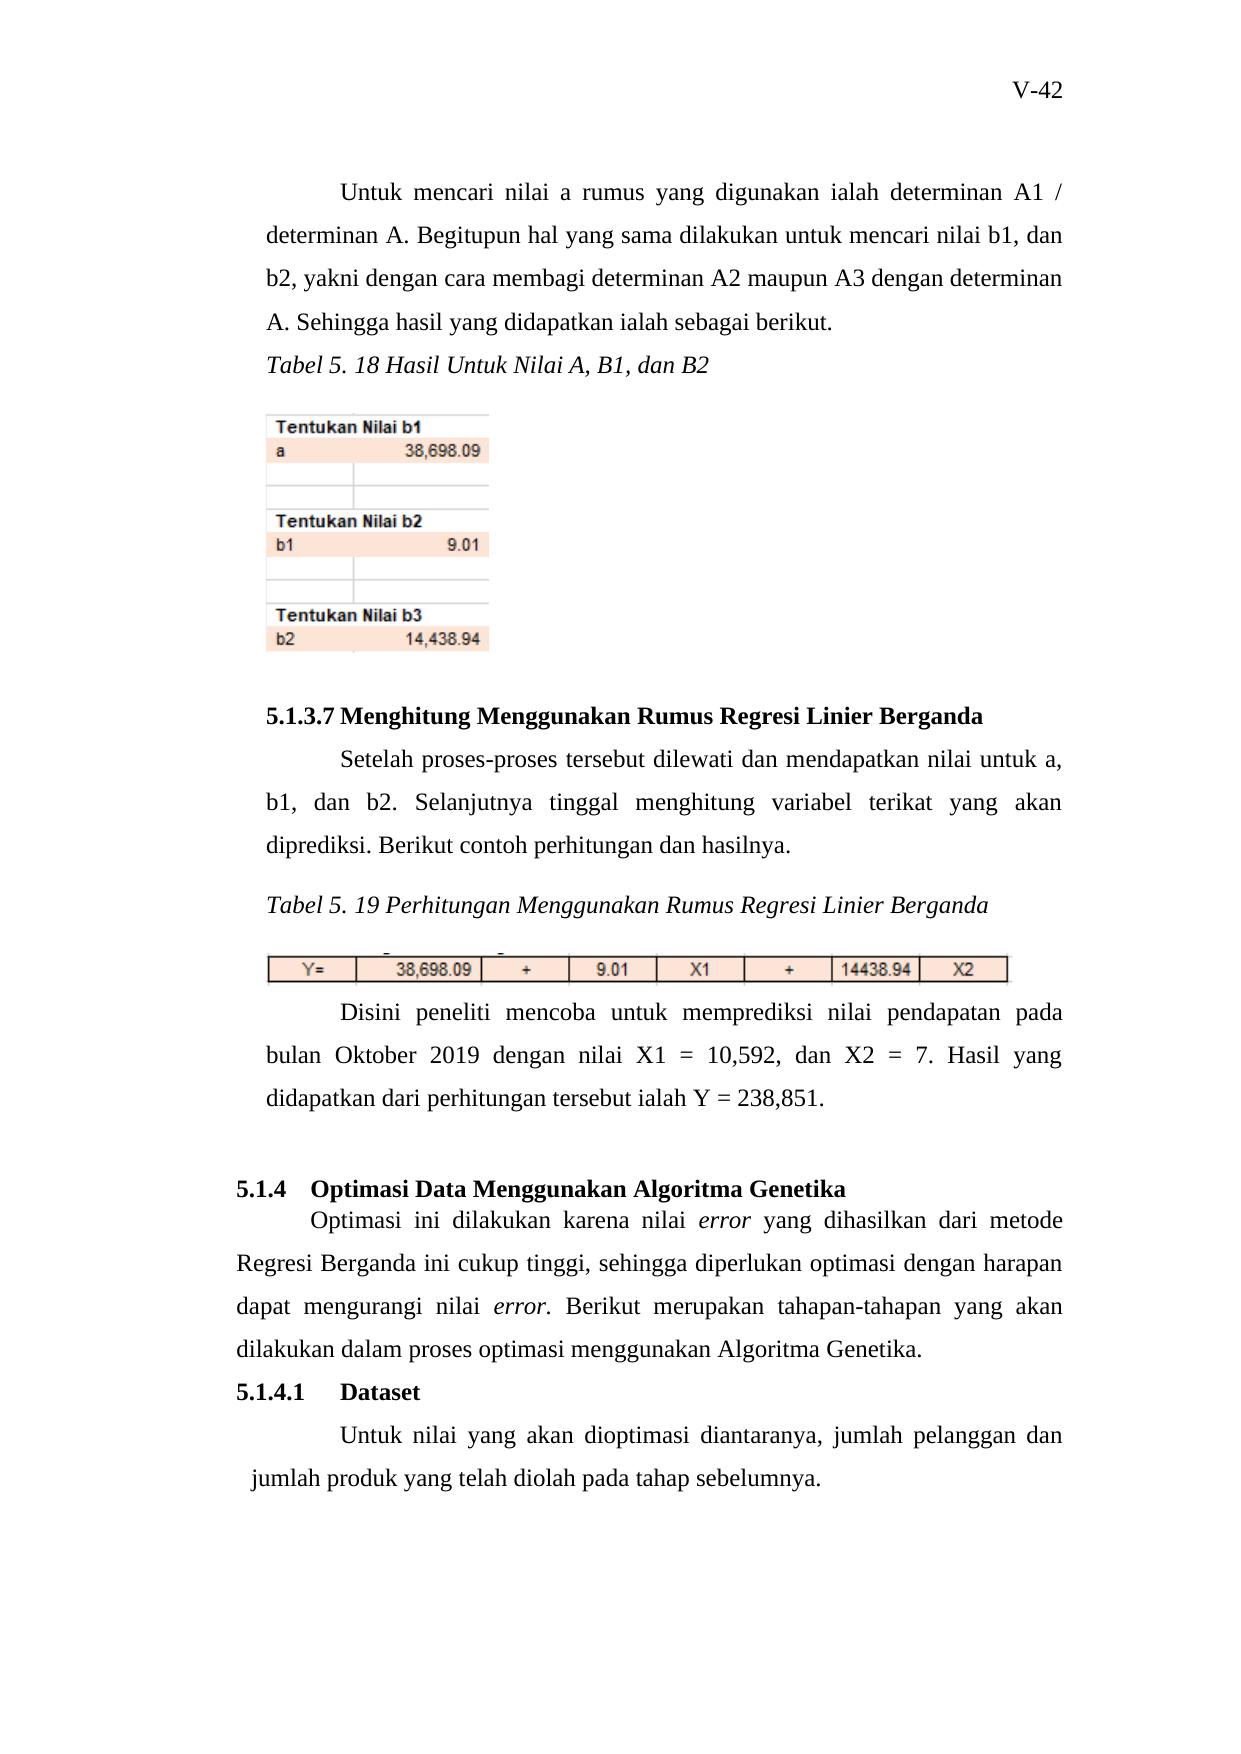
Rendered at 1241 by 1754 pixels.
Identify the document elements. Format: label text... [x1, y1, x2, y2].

text Tabel 5. 18 Hasil Untuk Nilai A, B1, dan B2 [266, 350, 1063, 378]
list Untuk nilai yang akan dioptimasi diantaranya, jumlah pelanggan dan jumlah produk yang telah diolah pada tahap sebelumnya. [251, 1420, 1063, 1492]
list Menghitung Menggunakan Rumus Regresi Linier Berganda [266, 701, 1063, 729]
subtitle Optimasi Data Menggunakan Algoritma Genetika [236, 1174, 1063, 1202]
text Tabel 5. 19 Perhitungan Menggunakan Rumus Regresi Linier Berganda [266, 890, 1063, 919]
list Setelah proses-proses tersebut dilewati dan mendapatkan nilai untuk a, b1, dan b2. Selanjutnya tinggal menghitung variabel terikat yang akan diprediksi. Berikut contoh perhitungan dan hasilnya. [266, 744, 1063, 859]
text Disini peneliti mencoba untuk memprediksi nilai pendapatan pada bulan Oktober 2019 dengan nilai X1 = 10,592, dan X2 = 7. Hasil yang didapatkan dari perhitungan tersebut ialah Y = 238,851. [266, 997, 1063, 1112]
list Dataset [236, 1377, 1063, 1406]
text Untuk mencari nilai a rumus yang digunakan ialah determinan A1 / determinan A. Begitupun hal yang sama dilakukan untuk mencari nilai b1, dan b2, yakni dengan cara membagi determinan A2 maupun A3 dengan determinan A. Sehingga hasil yang didapatkan ialah sebagai berikut. [266, 177, 1063, 335]
picture [265, 413, 490, 653]
picture [265, 953, 1013, 986]
list Optimasi ini dilakukan karena nilai error yang dihasilkan dari metode Regresi Berganda ini cukup tinggi, sehingga diperlukan optimasi dengan harapan dapat mengurangi nilai error. Berikut merupakan tahapan-tahapan yang akan dilakukan dalam proses optimasi menggunakan Algoritma Genetika. [236, 1205, 1063, 1363]
